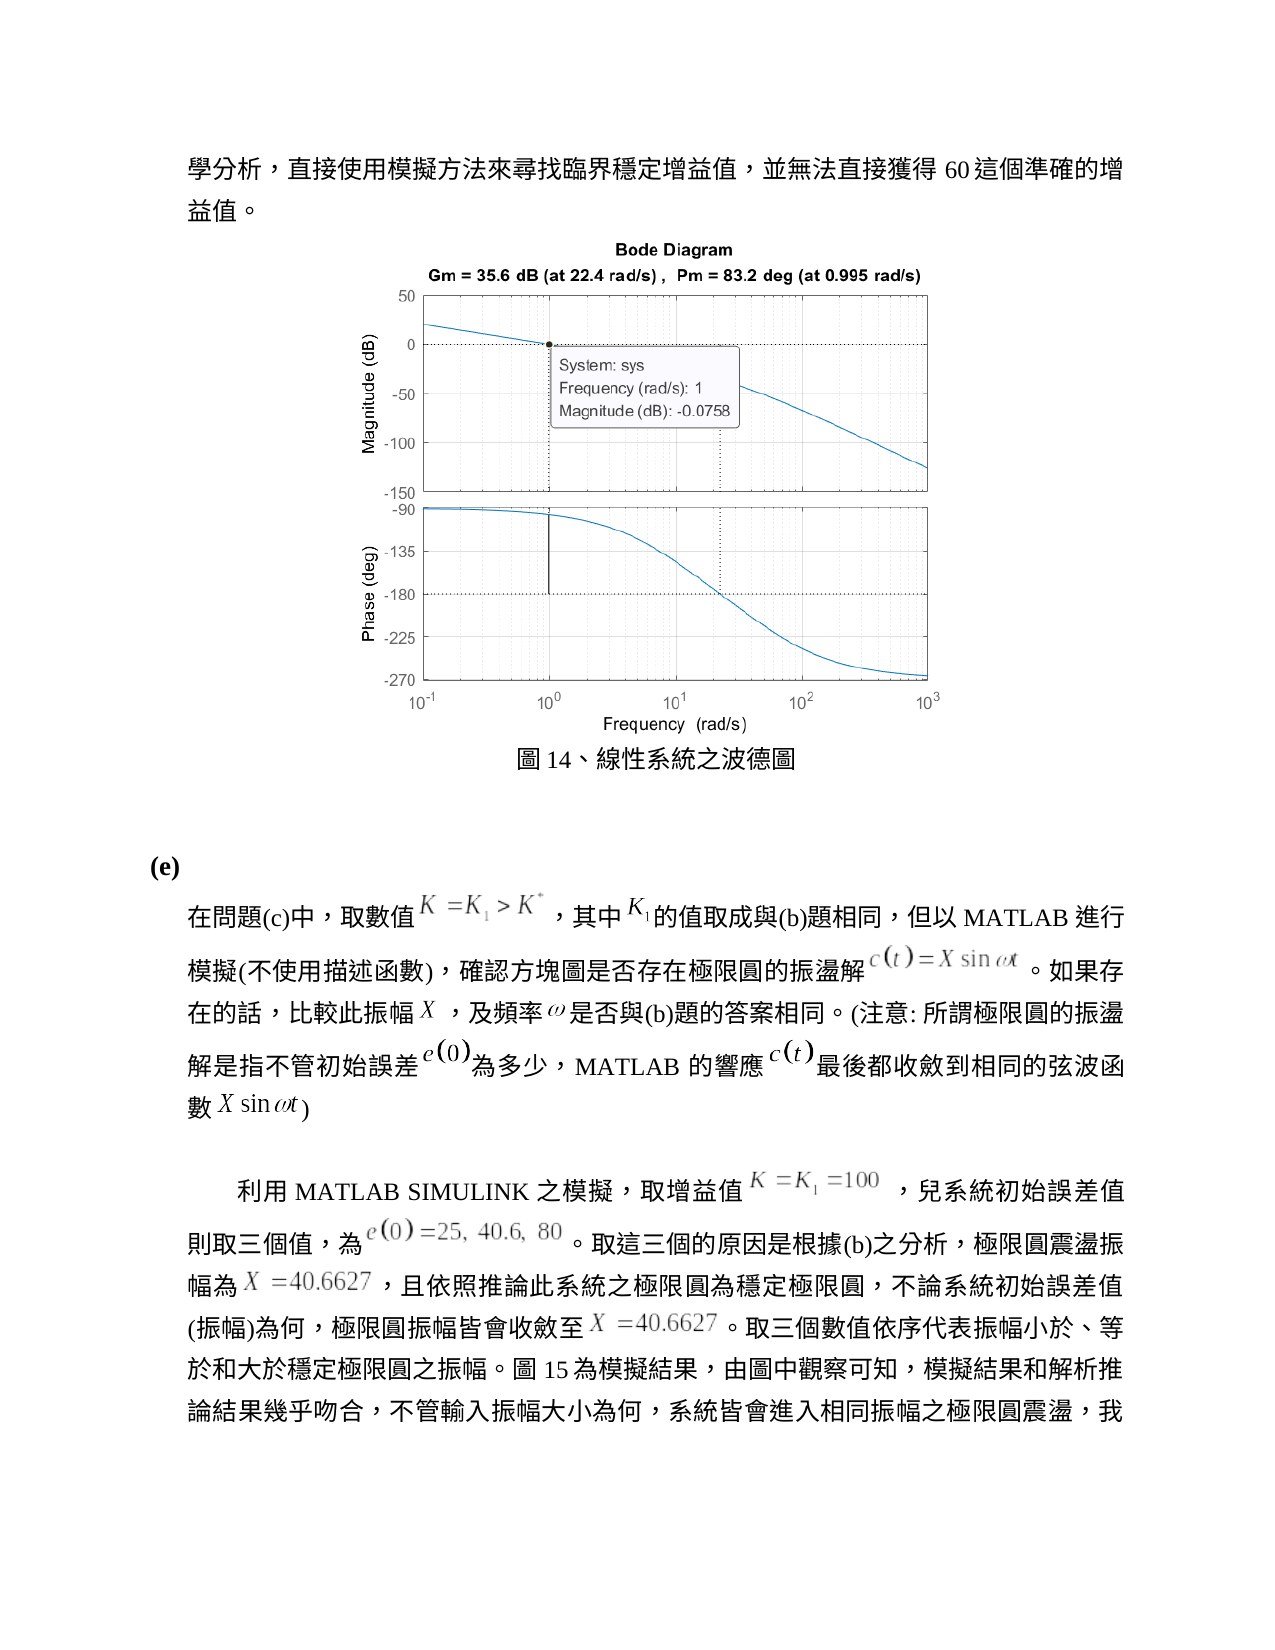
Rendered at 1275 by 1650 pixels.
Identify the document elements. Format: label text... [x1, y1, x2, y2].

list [187, 1163, 1125, 1428]
table_cell 圖14、線性系統之波德圖 [187, 740, 1125, 780]
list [187, 150, 1125, 228]
subtitle (e) [150, 850, 1125, 881]
table_header [187, 233, 1125, 739]
list 在問題(c)中，取數值，其中的值取成與(b)題相同，但以 MATLAB 進行模擬(不使用描述函數)，確認方塊圖是否存在極限圓的振盪解。如果存在的話，比較此振幅，及頻率是否與(b)題的答案相同。(注意: 所謂極限圓的振盪解是指不管初始誤差為多少，MATLAB 的響應最後都收斂到相同的弦波函數) [187, 886, 1125, 1124]
picture [321, 233, 991, 736]
